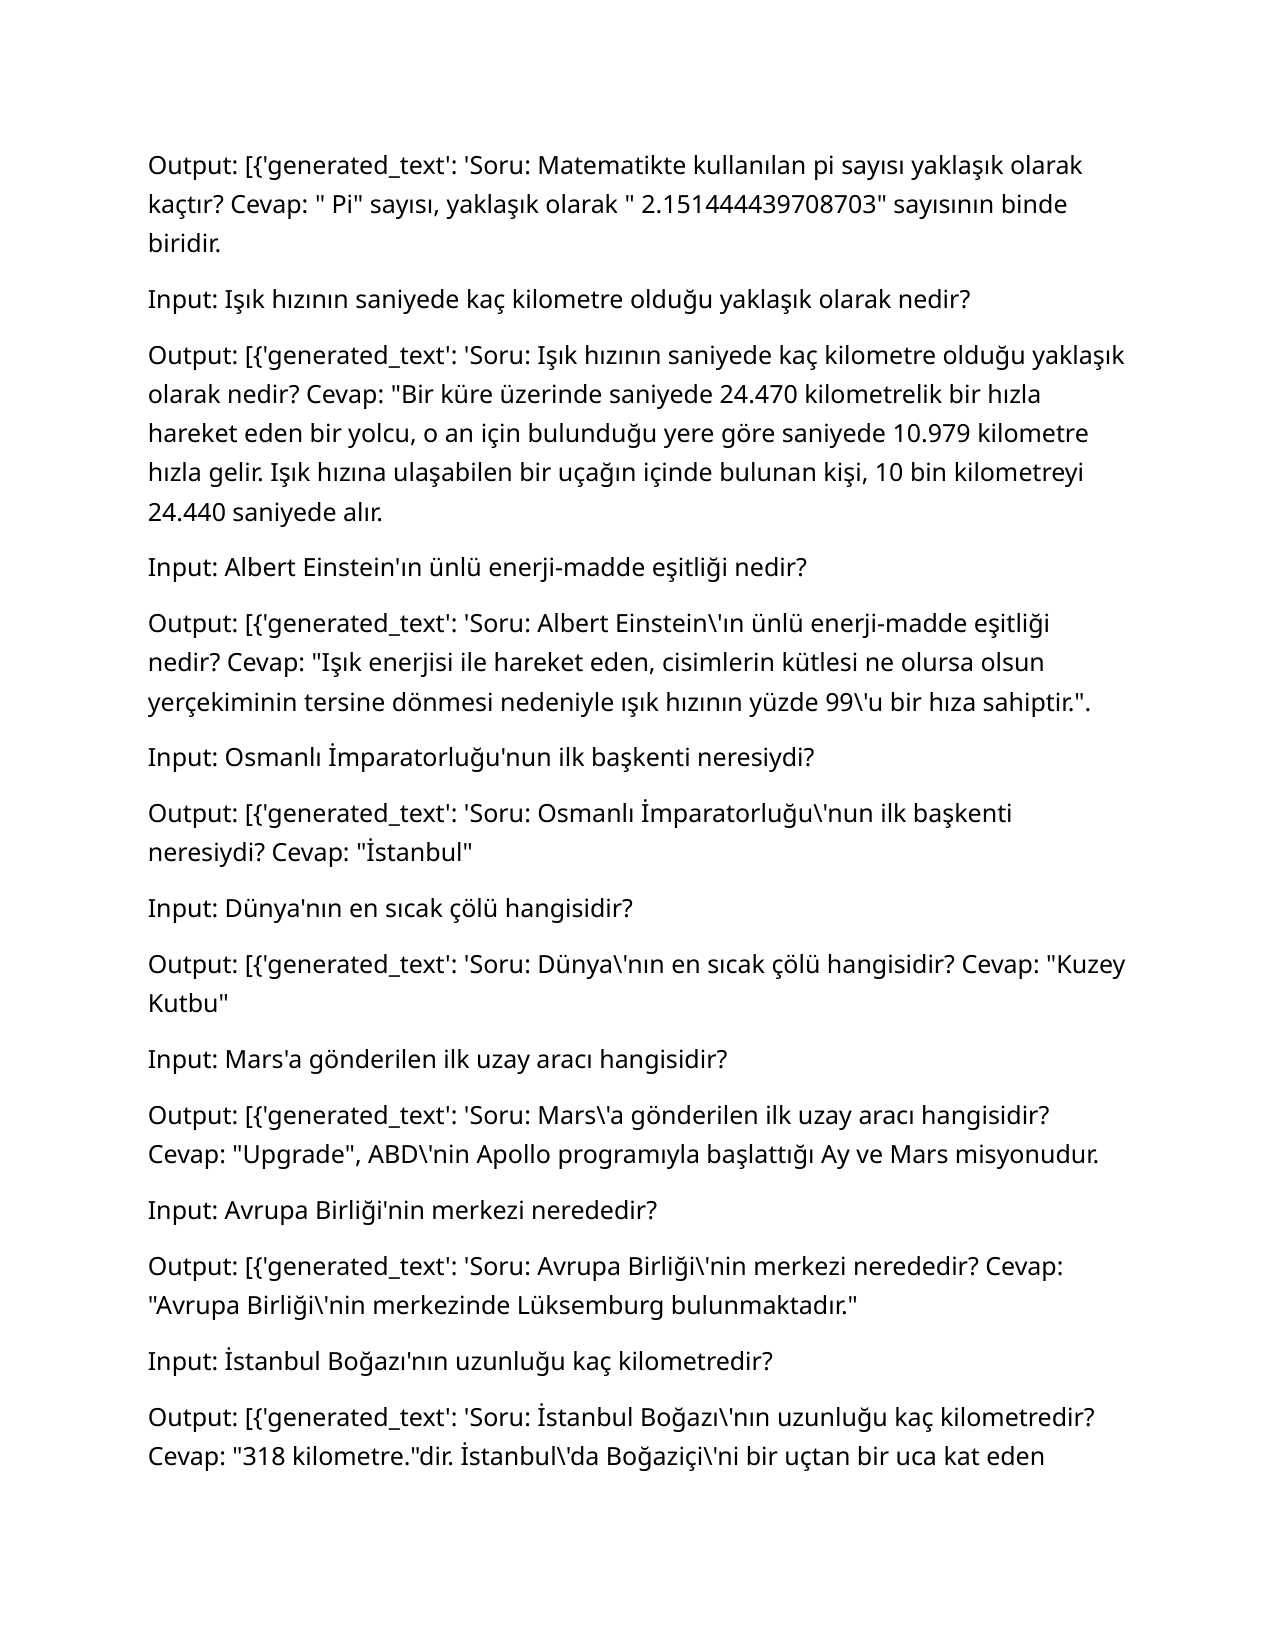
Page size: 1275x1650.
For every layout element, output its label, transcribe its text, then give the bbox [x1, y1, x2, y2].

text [148, 1399, 1127, 1472]
text Input: İstanbul Boğazı'nın uzunluğu kaç kilometredir? [148, 1343, 1127, 1377]
text Output: [{'generated_text': 'Soru: Albert Einstein\'ın ünlü enerji-madde eşitliği nedir? Cevap: "Işık enerjisi ile hareket eden, cisimlerin kütlesi ne olursa olsun yerçekiminin tersine dönmesi nedeniyle ışık hızının yüzde 99\'u bir hıza sahiptir.". [148, 606, 1127, 718]
text Output: [{'generated_text': 'Soru: Osmanlı İmparatorluğu\'nun ilk başkenti neresiydi? Cevap: "İstanbul" [148, 796, 1127, 869]
text Input: Avrupa Birliği'nin merkezi nerededir? [148, 1193, 1127, 1227]
text Input: Mars'a gönderilen ilk uzay aracı hangisidir? [148, 1042, 1127, 1076]
text Output: [{'generated_text': 'Soru: Işık hızının saniyede kaç kilometre olduğu yaklaşık olarak nedir? Cevap: "Bir küre üzerinde saniyede 24.470 kilometrelik bir hızla hareket eden bir yolcu, o an için bulunduğu yere göre saniyede 10.979 kilometre hızla gelir. Işık hızına ulaşabilen bir uçağın içinde bulunan kişi, 10 bin kilometreyi 24.440 saniyede alır. [148, 338, 1127, 528]
text Output: [{'generated_text': 'Soru: Mars\'a gönderilen ilk uzay aracı hangisidir? Cevap: "Upgrade", ABD\'nin Apollo programıyla başlattığı Ay ve Mars misyonudur. [148, 1098, 1127, 1171]
text Input: Dünya'nın en sıcak çölü hangisidir? [148, 891, 1127, 925]
text Output: [{'generated_text': 'Soru: Dünya\'nın en sıcak çölü hangisidir? Cevap: "Kuzey Kutbu" [148, 947, 1127, 1020]
text Input: Işık hızının saniyede kaç kilometre olduğu yaklaşık olarak nedir? [148, 282, 1127, 316]
text Output: [{'generated_text': 'Soru: Matematikte kullanılan pi sayısı yaklaşık olarak kaçtır? Cevap: " Pi" sayısı, yaklaşık olarak " 2.151444439708703" sayısının binde biridir. [148, 148, 1127, 260]
text Input: Osmanlı İmparatorluğu'nun ilk başkenti neresiydi? [148, 740, 1127, 774]
text Output: [{'generated_text': 'Soru: Avrupa Birliği\'nin merkezi nerededir? Cevap: "Avrupa Birliği\'nin merkezinde Lüksemburg bulunmaktadır." [148, 1248, 1127, 1322]
text Input: Albert Einstein'ın ünlü enerji-madde eşitliği nedir? [148, 550, 1127, 584]
